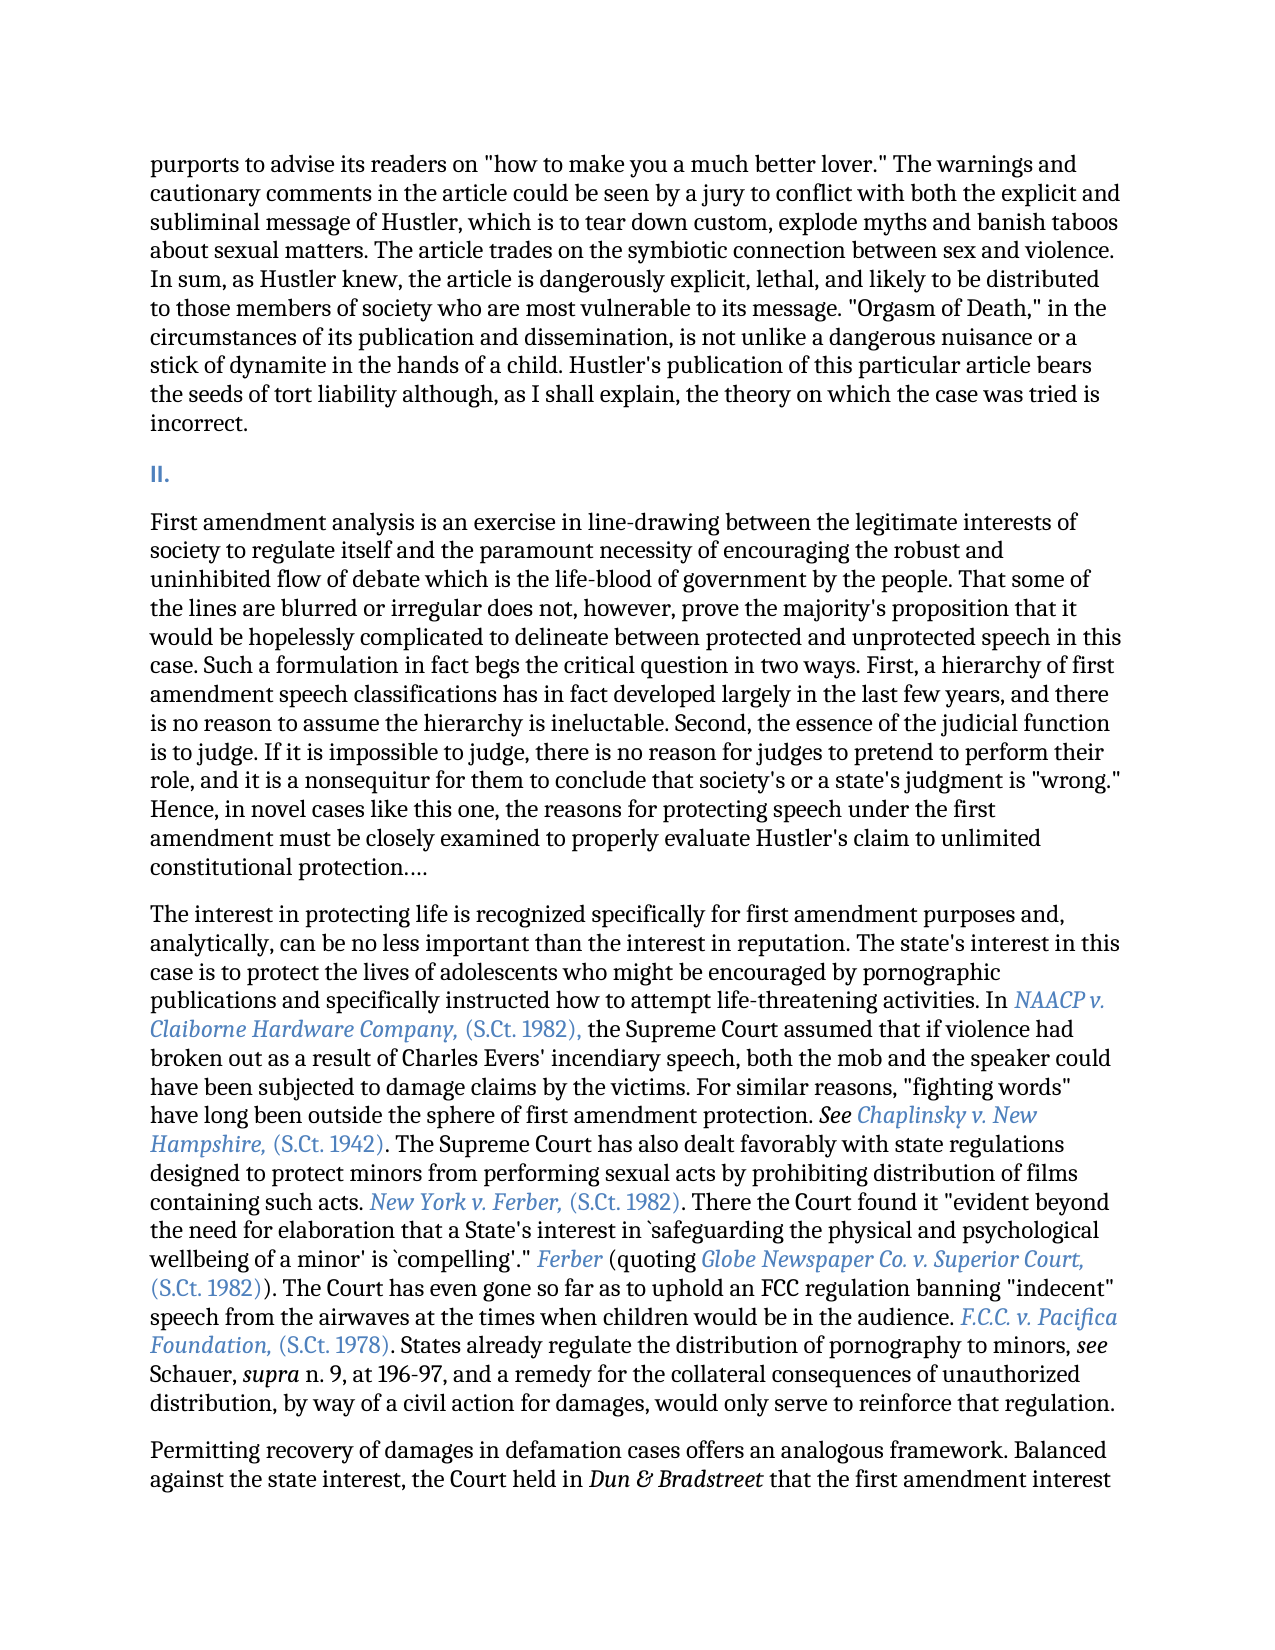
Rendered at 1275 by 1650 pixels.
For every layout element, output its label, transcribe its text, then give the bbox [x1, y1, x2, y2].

text The interest in protecting life is recognized specifically for first amendment purposes and, analytically, can be no less important than the interest in reputation. The state's interest in this case is to protect the lives of adolescents who might be encouraged by pornographic publications and specifically instructed how to attempt life-threatening activities. In NAACP v. Claiborne Hardware Company, (S.Ct. 1982), the Supreme Court assumed that if violence had broken out as a result of Charles Evers' incendiary speech, both the mob and the speaker could have been subjected to damage claims by the victims. For similar reasons, "fighting words" have long been outside the sphere of first amendment protection. See Chaplinsky v. New Hampshire, (S.Ct. 1942). The Supreme Court has also dealt favorably with state regulations designed to protect minors from performing sexual acts by prohibiting distribution of films containing such acts. New York v. Ferber, (S.Ct. 1982). There the Court found it "evident beyond the need for elaboration that a State's interest in `safeguarding the physical and psychological wellbeing of a minor' is `compelling'." Ferber (quoting Globe Newspaper Co. v. Superior Court, (S.Ct. 1982)). The Court has even gone so far as to uphold an FCC regulation banning "indecent" speech from the airwaves at the times when children would be in the audience. F.C.C. v. Pacifica Foundation, (S.Ct. 1978). States already regulate the distribution of pornography to minors, see Schauer, supra n. 9, at 196-97, and a remedy for the collateral consequences of unauthorized distribution, by way of a civil action for damages, would only serve to reinforce that regulation. [150, 900, 1125, 1418]
text First amendment analysis is an exercise in line-drawing between the legitimate interests of society to regulate itself and the paramount necessity of encouraging the robust and uninhibited flow of debate which is the life-blood of government by the people. That some of the lines are blurred or irregular does not, however, prove the majority's proposition that it would be hopelessly complicated to delineate between protected and unprotected speech in this case. Such a formulation in fact begs the critical question in two ways. First, a hierarchy of first amendment speech classifications has in fact developed largely in the last few years, and there is no reason to assume the hierarchy is ineluctable. Second, the essence of the judicial function is to judge. If it is impossible to judge, there is no reason for judges to pretend to perform their role, and it is a nonsequitur for them to conclude that society's or a state's judgment is "wrong." Hence, in novel cases like this one, the reasons for protecting speech under the first amendment must be closely examined to properly evaluate Hustler's claim to unlimited constitutional protection.… [150, 508, 1125, 881]
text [150, 1436, 1125, 1494]
subtitle II. [150, 458, 1125, 489]
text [150, 150, 1125, 437]
